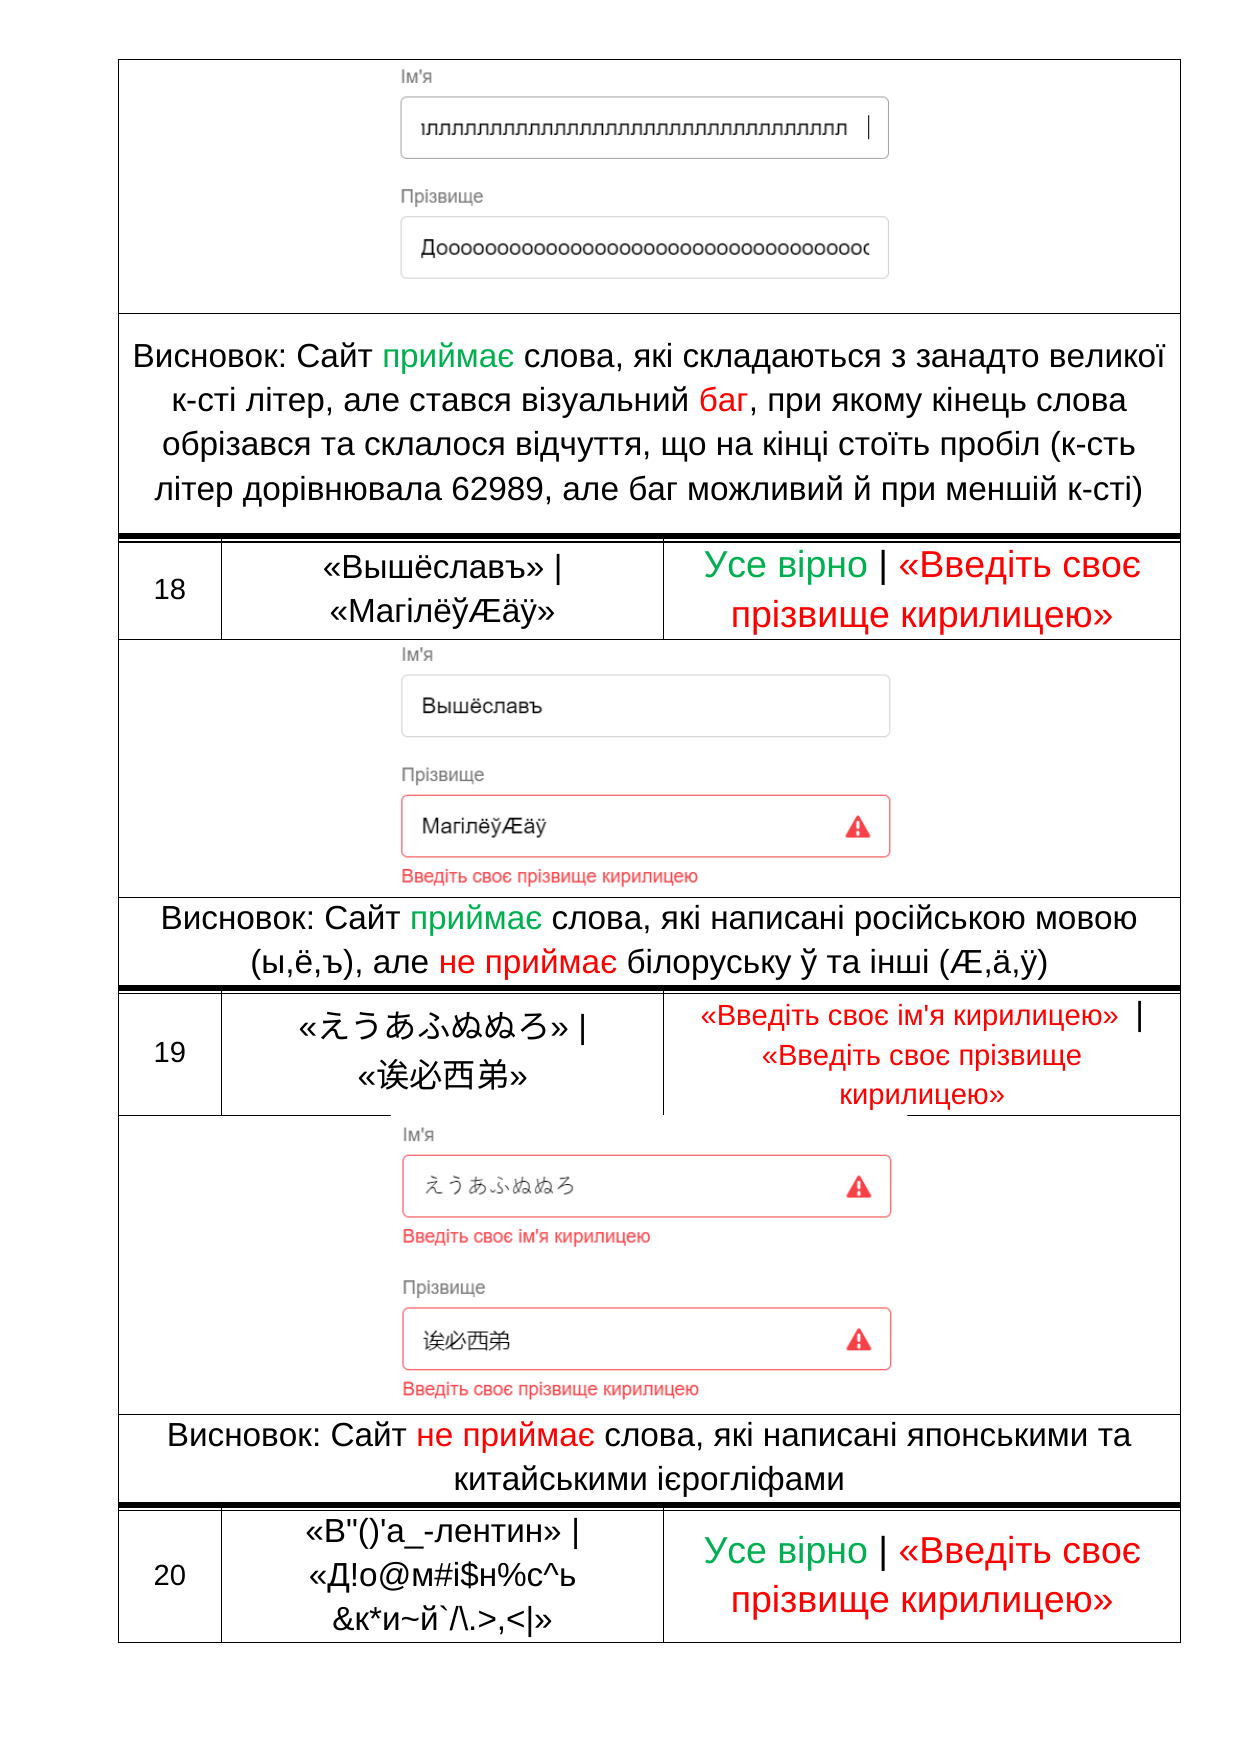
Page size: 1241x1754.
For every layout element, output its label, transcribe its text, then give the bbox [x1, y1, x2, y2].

table_cell 18 [119, 543, 221, 639]
table_cell [119, 1116, 1180, 1414]
table_cell Висновок: Сайт приймає слова, які написані російською мовою (ы,ё,ъ), але не приймає білоруську ў та інші (Ӕ,ӓ,ӱ) [119, 898, 1180, 985]
table_cell 19 [119, 994, 221, 1114]
table_cell [119, 60, 1180, 313]
table_cell «えうあふぬぬろ» | «诶必西弟» [222, 994, 663, 1114]
table_cell Усе вірно | «Введіть своє прізвище кирилицею» [664, 1511, 1180, 1642]
table_cell Усе вірно | «Введіть своє прізвище кирилицею» [664, 543, 1180, 639]
table_cell Висновок: Сайт приймає слова, які складаються з занадто великої к-сті літер, але стався візуальний баг, при якому кінець слова обрізався та склалося відчуття, що на кінці стоїть пробіл (к-сть літер дорівнювала 62989, але баг можливий й при меншій к-сті) [119, 314, 1180, 533]
table_cell 20 [119, 1511, 221, 1642]
picture [390, 1115, 908, 1410]
picture [387, 60, 912, 309]
table_cell «В"()'а_-лентин» | «Д!о@м#і$н%с^ь &к*и~й`/\.>,<|» [222, 1511, 663, 1642]
table_cell [119, 640, 1180, 897]
table_cell «Введіть своє ім'я кирилицею» | «Введіть своє прізвище кирилицею» [664, 994, 1180, 1114]
picture [392, 640, 906, 893]
table_cell Висновок: Сайт не приймає слова, які написані японськими та китайськими ієрогліфами [119, 1415, 1180, 1502]
table_cell «Вышёславъ» | «МагілёўӔӓӱ» [222, 543, 663, 639]
